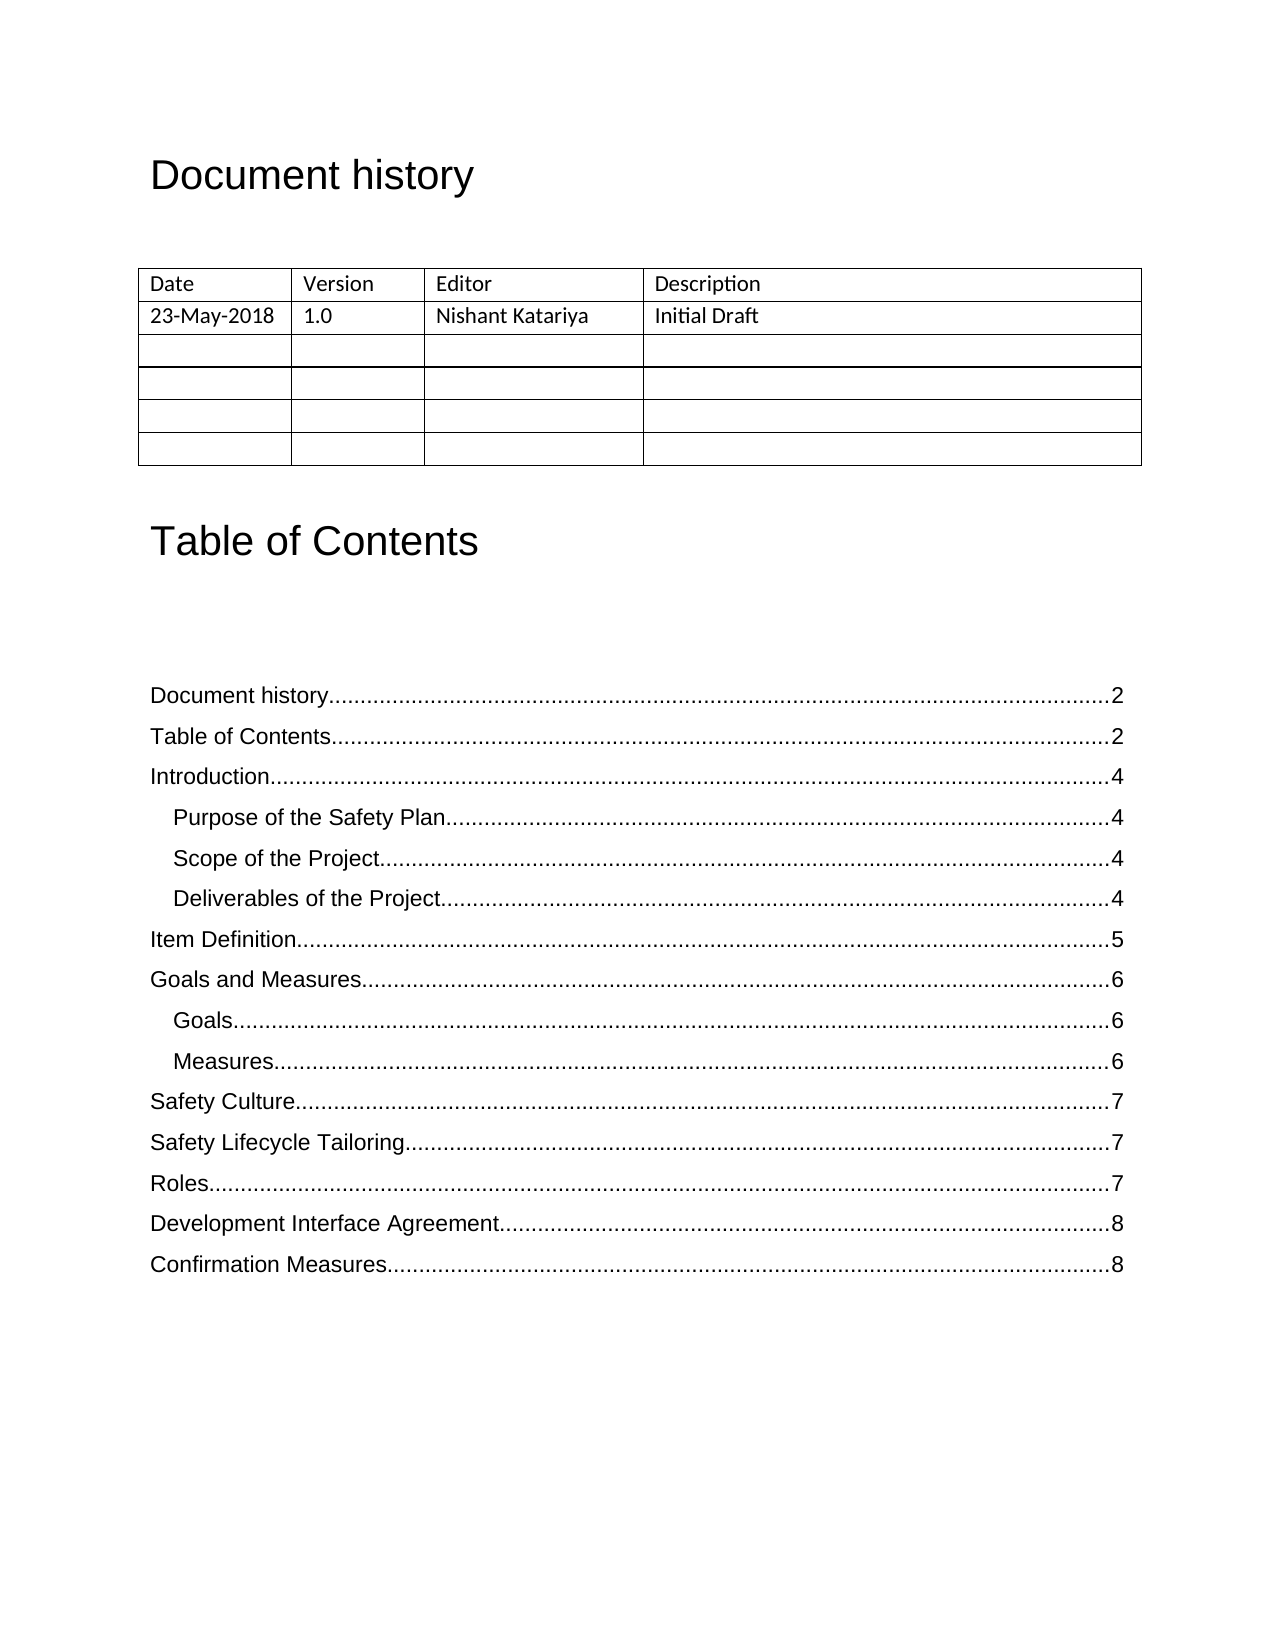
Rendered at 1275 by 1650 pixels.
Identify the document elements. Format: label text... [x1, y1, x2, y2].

table_cell [644, 335, 1141, 366]
table_cell [644, 400, 1141, 432]
table_cell [425, 335, 643, 366]
table_cell [425, 368, 643, 399]
table_cell [292, 433, 424, 465]
table_cell [425, 433, 643, 465]
table_cell [139, 400, 291, 432]
table_cell [139, 433, 291, 465]
table_header Description [644, 269, 1141, 301]
subtitle Document history [150, 150, 1125, 198]
table_cell Initial Draft [644, 302, 1141, 333]
subtitle Table of Contents [150, 516, 1125, 564]
table_cell [292, 368, 424, 399]
table_cell 1.0 [292, 302, 424, 333]
table_header Version [292, 269, 424, 301]
table_cell [292, 335, 424, 366]
table_cell [644, 368, 1141, 399]
table_cell [139, 335, 291, 366]
table_cell [644, 433, 1141, 465]
table_cell 23-May-2018 [139, 302, 291, 333]
table_cell [425, 400, 643, 432]
table_cell [139, 368, 291, 399]
table_header Editor [425, 269, 643, 301]
table_cell Nishant Katariya [425, 302, 643, 333]
table_header Date [139, 269, 291, 301]
table_cell [292, 400, 424, 432]
